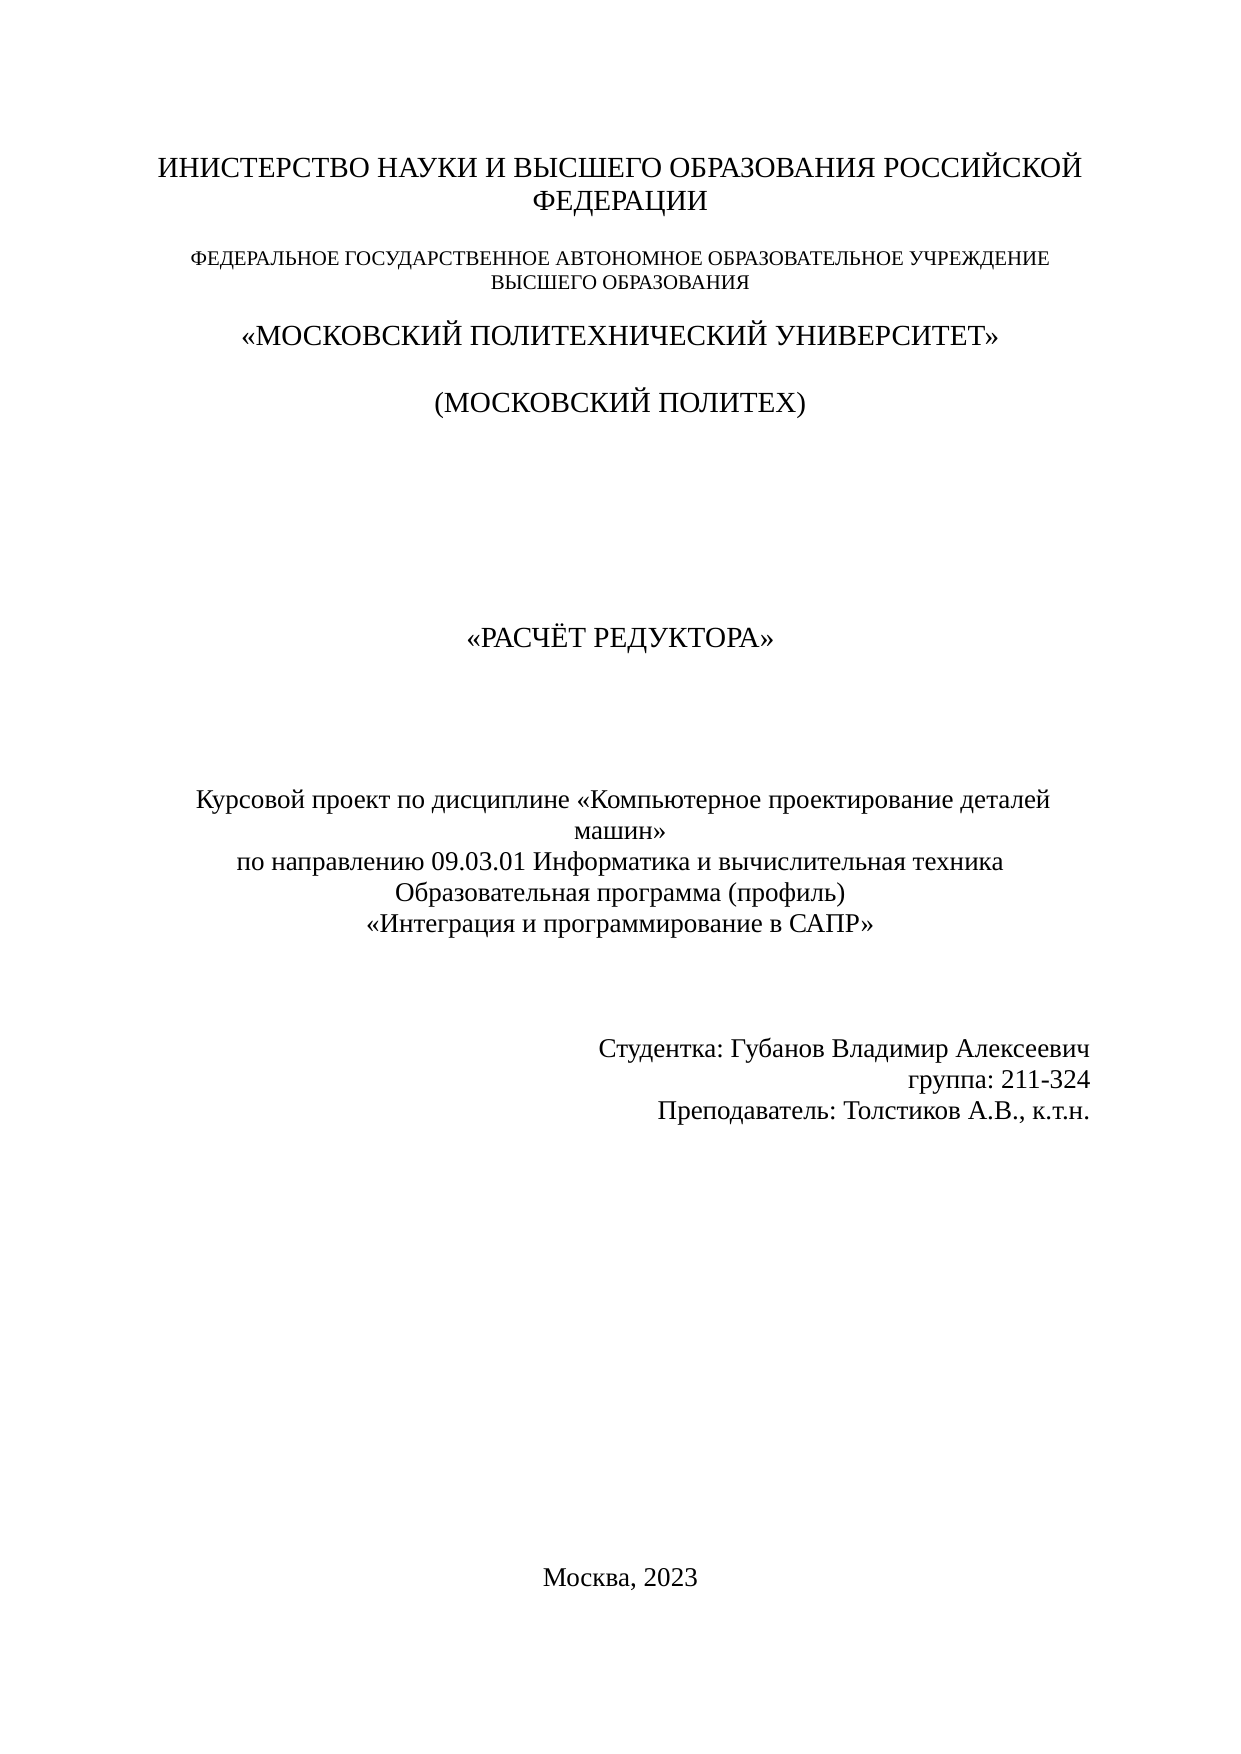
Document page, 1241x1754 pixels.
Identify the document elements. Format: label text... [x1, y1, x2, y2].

text (МОСКОВСКИЙ ПОЛИТЕХ) [150, 385, 1090, 419]
text ИНИСТЕРСТВО НАУКИ И ВЫСШЕГО ОБРАЗОВАНИЯ РОССИЙСКОЙ ФЕДЕРАЦИИ [150, 150, 1090, 217]
text «РАСЧЁТ РЕДУКТОРА» [150, 620, 1090, 653]
text Образовательная программа (профиль) [150, 876, 1090, 907]
text «Интеграция и программирование в САПР» [150, 907, 1090, 938]
text «МОСКОВСКИЙ ПОЛИТЕХНИЧЕСКИЙ УНИВЕРСИТЕТ» [150, 318, 1090, 352]
text по направлению 09.03.01 Информатика и вычислительная техника [150, 845, 1090, 876]
text группа: 211-324 [150, 1063, 1090, 1094]
text Москва, 2023 [150, 1561, 1090, 1593]
text Преподаватель: Толстиков А.В., к.т.н. [150, 1094, 1090, 1125]
text ФЕДЕРАЛЬНОЕ ГОСУДАРСТВЕННОЕ АВТОНОМНОЕ ОБРАЗОВАТЕЛЬНОЕ УЧРЕЖДЕНИЕ ВЫСШЕГО ОБРАЗОВАНИЯ [150, 246, 1090, 294]
text Курсовой проект по дисциплине «Компьютерное проектирование деталей машин» [150, 783, 1090, 845]
text Студентка: Губанов Владимир Алексеевич [150, 1032, 1090, 1063]
